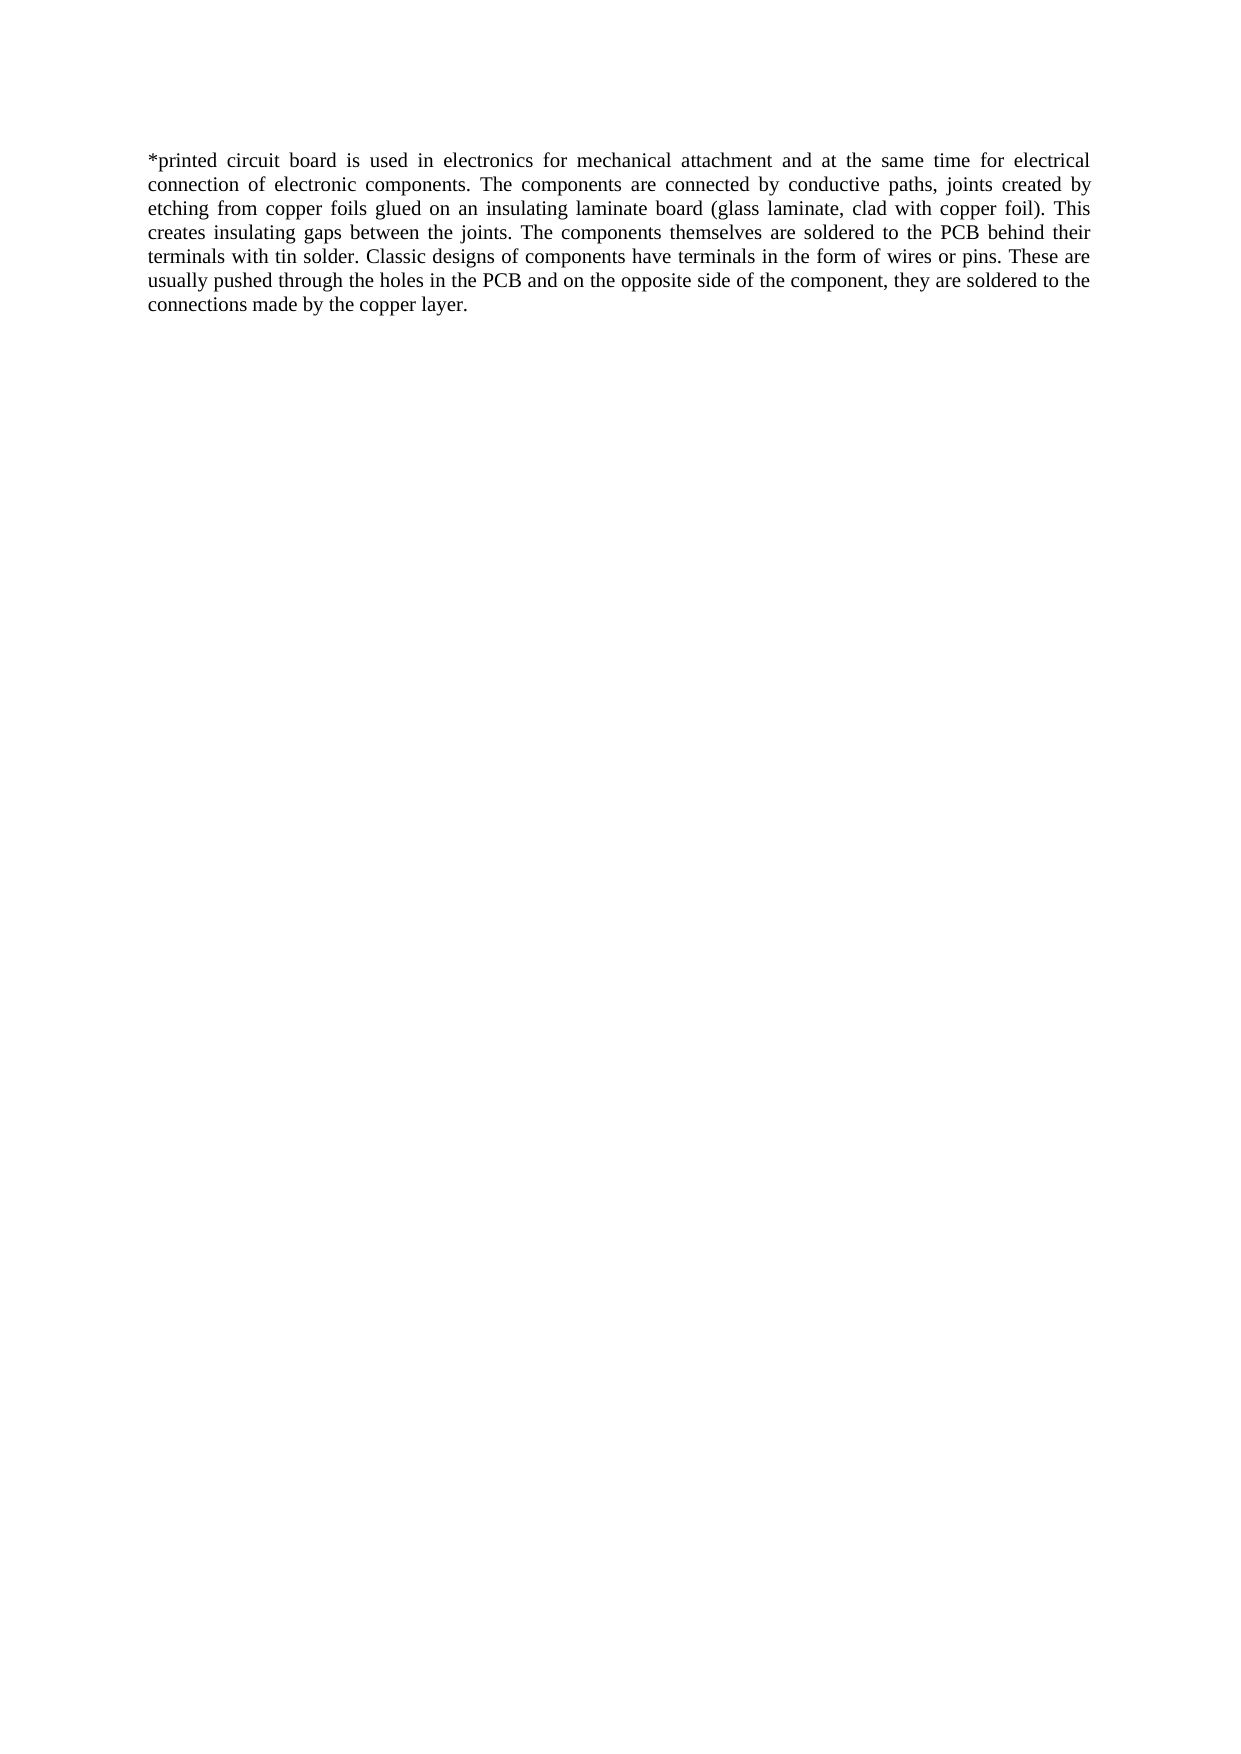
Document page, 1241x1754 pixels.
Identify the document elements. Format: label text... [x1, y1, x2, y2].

text *printed circuit board is used in electronics for mechanical attachment and at the same time for electrical connection of electronic components. The components are connected by conductive paths, joints created by etching from copper foils glued on an insulating laminate board (glass laminate, clad with copper foil). This creates insulating gaps between the joints. The components themselves are soldered to the PCB behind their terminals with tin solder. Classic designs of components have terminals in the form of wires or pins. These are usually pushed through the holes in the PCB and on the opposite side of the component, they are soldered to the connections made by the copper layer. [148, 148, 1093, 316]
